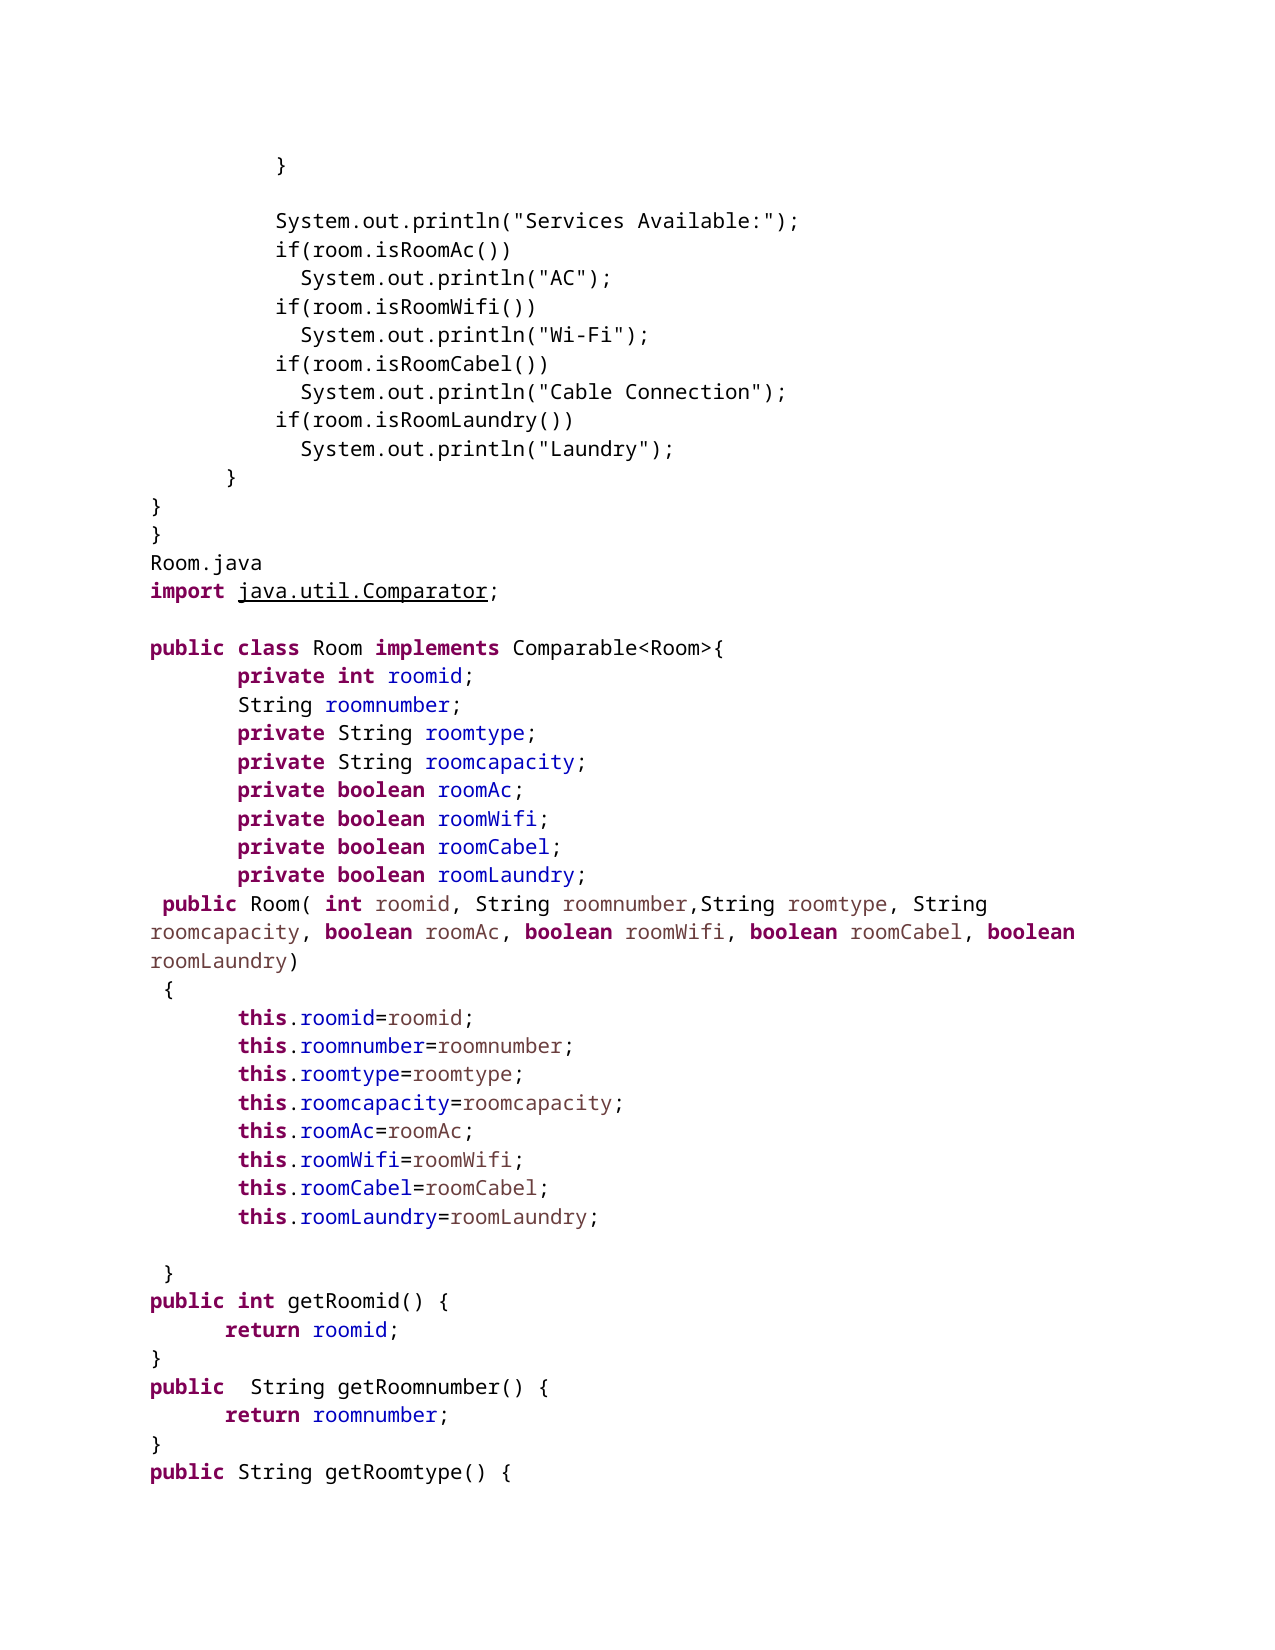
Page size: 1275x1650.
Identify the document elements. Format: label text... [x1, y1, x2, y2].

text private int roomid; [150, 661, 1125, 690]
text { [150, 974, 1125, 1003]
text return roomid; [150, 1315, 1125, 1343]
text this.roomCabel=roomCabel; [150, 1173, 1125, 1202]
text public String getRoomnumber() { [150, 1372, 1125, 1400]
text public int getRoomid() { [150, 1287, 1125, 1315]
text System.out.println("Laundry"); [150, 434, 1125, 462]
text System.out.println("Services Available:"); [150, 206, 1125, 235]
text public String getRoomtype() { [150, 1457, 1125, 1486]
text private boolean roomLaundry; [150, 861, 1125, 889]
text String roomnumber; [150, 690, 1125, 718]
text this.roomid=roomid; [150, 1003, 1125, 1031]
text private String roomtype; [150, 718, 1125, 747]
text private boolean roomAc; [150, 775, 1125, 804]
text } [150, 462, 1125, 491]
text import java.util.Comparator; [150, 576, 1125, 604]
text System.out.println("Wi-Fi"); [150, 320, 1125, 349]
text this.roomnumber=roomnumber; [150, 1031, 1125, 1059]
text this.roomLaundry=roomLaundry; [150, 1202, 1125, 1230]
text } [150, 1343, 1125, 1372]
text this.roomAc=roomAc; [150, 1116, 1125, 1145]
text if(room.isRoomWifi()) [150, 292, 1125, 320]
text private boolean roomCabel; [150, 832, 1125, 861]
text public class Room implements Comparable<Room>{ [150, 633, 1125, 661]
text System.out.println("Cable Connection"); [150, 377, 1125, 406]
text this.roomcapacity=roomcapacity; [150, 1088, 1125, 1116]
text public Room( int roomid, String roomnumber,String roomtype, String roomcapacity, boolean roomAc, boolean roomWifi, boolean roomCabel, boolean roomLaundry) [150, 889, 1125, 974]
text } [150, 150, 1125, 178]
text Room.java [150, 548, 1125, 576]
text } [150, 519, 1125, 548]
text } [150, 1429, 1125, 1457]
text } [150, 491, 1125, 519]
text this.roomtype=roomtype; [150, 1059, 1125, 1088]
text this.roomWifi=roomWifi; [150, 1145, 1125, 1173]
text } [150, 1258, 1125, 1287]
text return roomnumber; [150, 1400, 1125, 1429]
text private boolean roomWifi; [150, 804, 1125, 832]
text if(room.isRoomCabel()) [150, 349, 1125, 377]
text private String roomcapacity; [150, 747, 1125, 775]
text if(room.isRoomLaundry()) [150, 406, 1125, 434]
text System.out.println("AC"); [150, 263, 1125, 292]
text if(room.isRoomAc()) [150, 235, 1125, 263]
